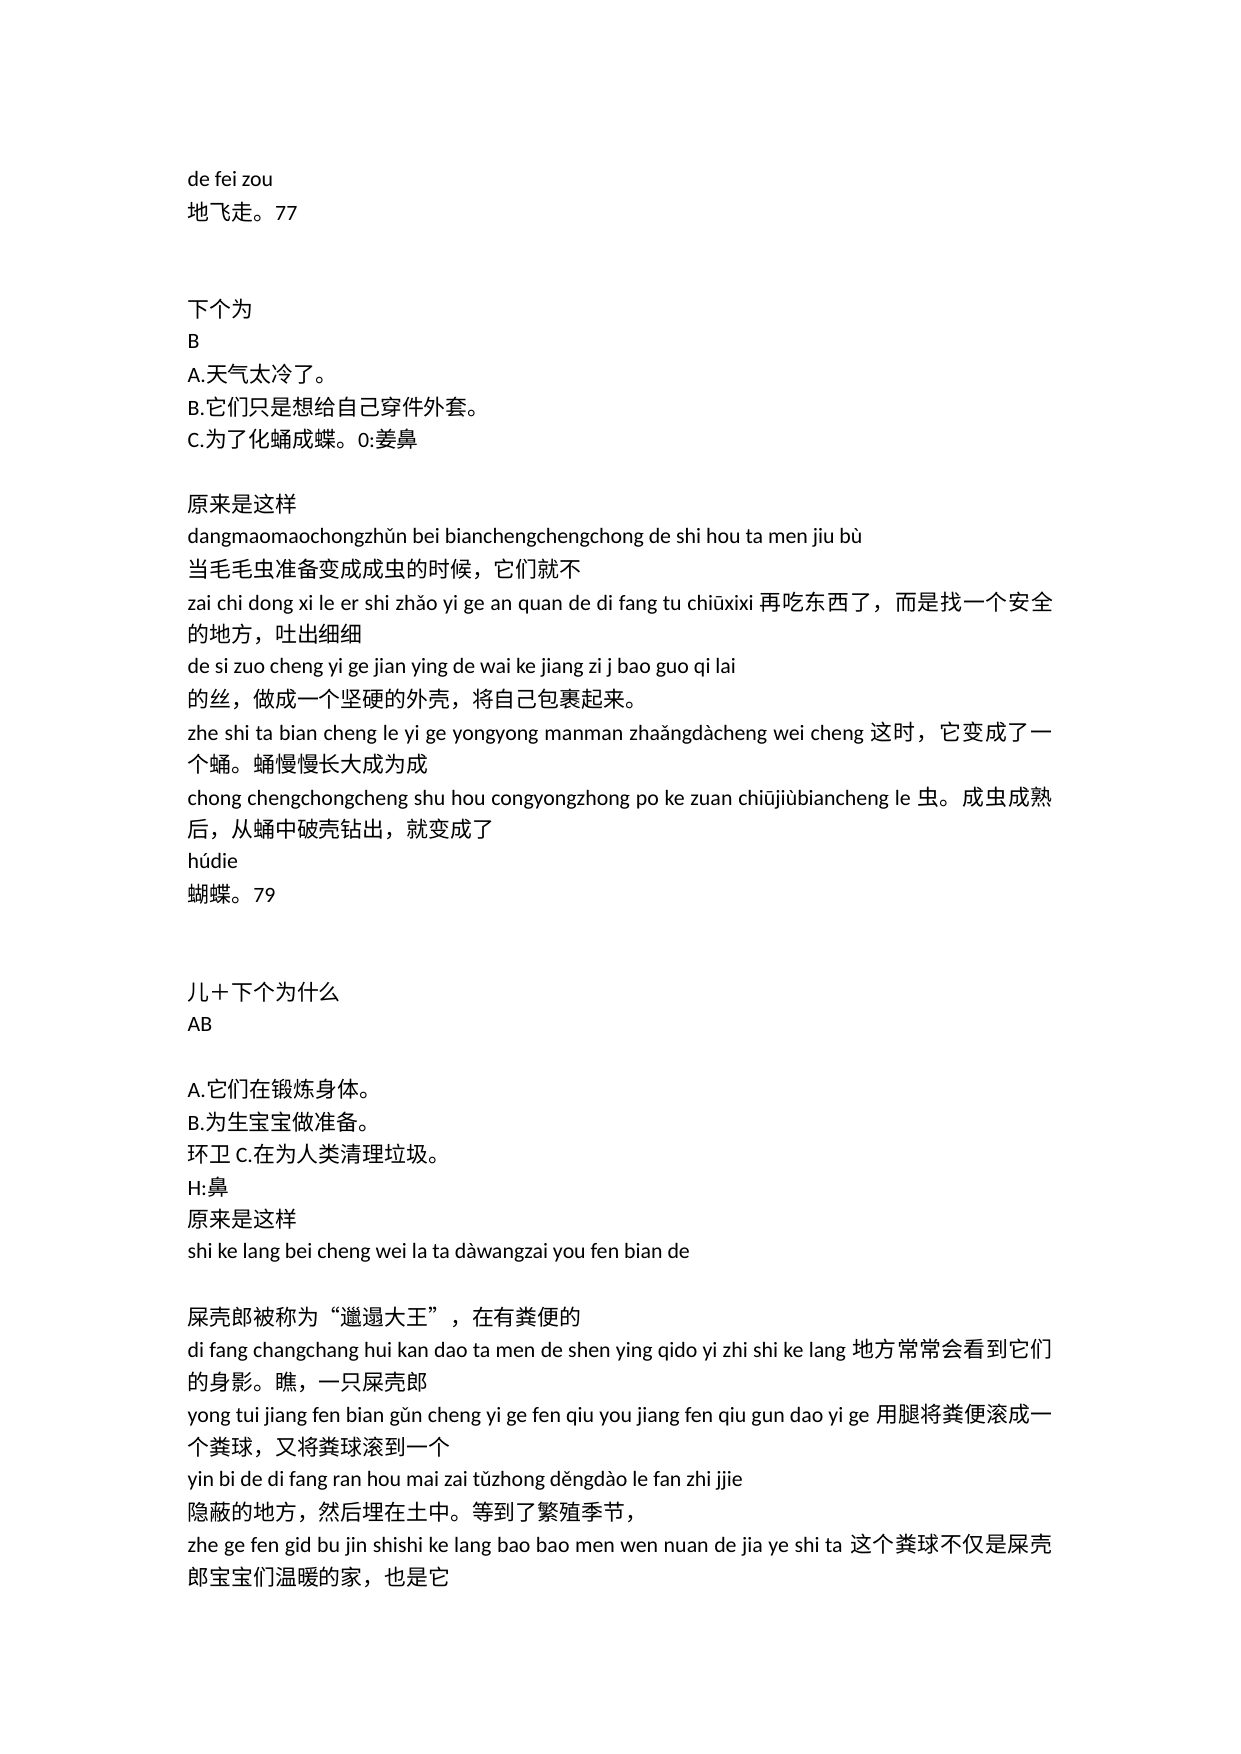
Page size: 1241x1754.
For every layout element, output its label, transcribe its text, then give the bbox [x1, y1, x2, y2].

text shi ke lang bei cheng wei la ta dàwangzai you fen bian de [187, 1234, 1053, 1267]
text 隐蔽的地方，然后埋在土中。等到了繁殖季节， [187, 1494, 1053, 1527]
text di fang changchang hui kan dao ta men de shen ying qido yi zhi shi ke lang地方常常会看到它们的身影。瞧，一只屎壳郎 [187, 1332, 1053, 1397]
text A.天气太冷了。 [187, 357, 1053, 389]
text de si zuo cheng yi ge jian ying de wai ke jiang zi j bao guo qi lai [187, 649, 1053, 682]
text 屎壳郎被称为“邋遢大王”，在有粪便的 [187, 1299, 1053, 1332]
text C.为了化蛹成蝶。0:姜鼻 [187, 422, 1053, 454]
text 蝴蝶。79 [187, 877, 1053, 909]
text zhe shi ta bian cheng le yi ge yongyong manman zhaǎngdàcheng wei cheng这时，它变成了一个蛹。蛹慢慢长大成为成 [187, 714, 1053, 779]
text yong tui jiang fen bian gǔn cheng yi ge fen qiu you jiang fen qiu gun dao yi ge用腿将粪便滚成一个粪球，又将粪球滚到一个 [187, 1397, 1053, 1462]
text 原来是这样 [187, 1202, 1053, 1234]
text 环卫C.在为人类清理垃圾。 [187, 1137, 1053, 1169]
text húdie [187, 844, 1053, 877]
text zhe ge fen gid bu jin shishi ke lang bao bao men wen nuan de jia ye shi ta这个粪球不仅是屎壳郎宝宝们温暖的家，也是它 [187, 1527, 1053, 1592]
text 的丝，做成一个坚硬的外壳，将自己包裹起来。 [187, 682, 1053, 714]
text 儿＋下个为什么 [187, 974, 1053, 1007]
text B [187, 324, 1053, 357]
text 下个为 [187, 292, 1053, 324]
text B.为生宝宝做准备。 [187, 1104, 1053, 1137]
text H:鼻 [187, 1169, 1053, 1202]
text dangmaomaochongzhǔn bei bianchengchengchong de shi hou ta men jiu bù [187, 519, 1053, 552]
text AB [187, 1007, 1053, 1039]
text de fei zou [187, 162, 1053, 194]
text 原来是这样 [187, 487, 1053, 519]
text chong chengchongcheng shu hou congyongzhong po ke zuan chiūjiùbiancheng le虫。成虫成熟后，从蛹中破壳钻出，就变成了 [187, 779, 1053, 844]
text 地飞走。77 [187, 194, 1053, 227]
text zai chi dong xi le er shi zhǎo yi ge an quan de di fang tu chiūxixi再吃东西了，而是找一个安全的地方，吐出细细 [187, 584, 1053, 649]
text B.它们只是想给自己穿件外套。 [187, 389, 1053, 422]
text 当毛毛虫准备变成成虫的时候，它们就不 [187, 552, 1053, 584]
text A.它们在锻炼身体。 [187, 1072, 1053, 1104]
text yin bi de di fang ran hou mai zai tǔzhong děngdào le fan zhi jjie [187, 1462, 1053, 1494]
